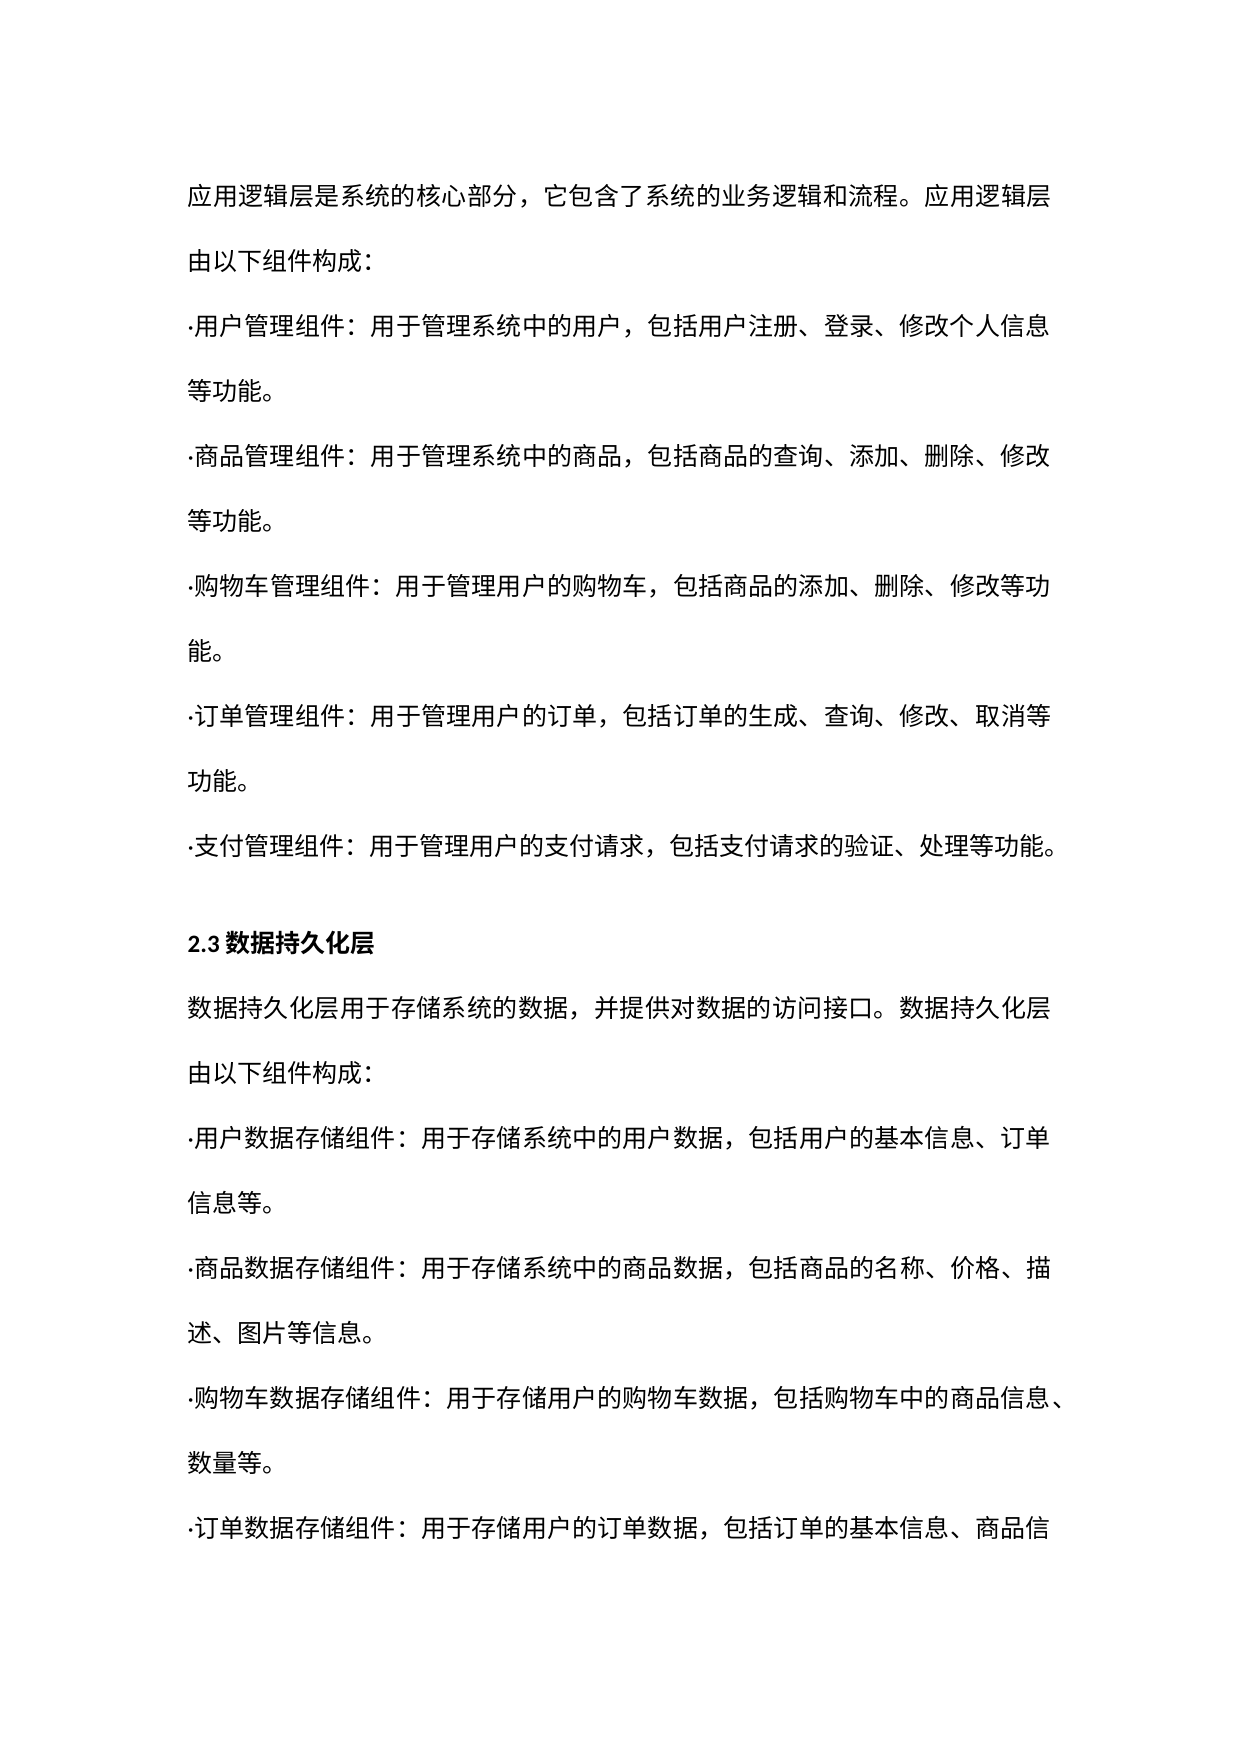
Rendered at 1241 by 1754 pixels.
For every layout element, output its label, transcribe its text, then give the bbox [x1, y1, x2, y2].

text ·订单管理组件：用于管理用户的订单，包括订单的生成、查询、修改、取消等功能。 [187, 682, 1053, 812]
text ·商品管理组件：用于管理系统中的商品，包括商品的查询、添加、删除、修改等功能。 [187, 422, 1053, 552]
text ·购物车数据存储组件：用于存储用户的购物车数据，包括购物车中的商品信息、数量等。 [187, 1364, 1053, 1494]
text 数据持久化层用于存储系统的数据，并提供对数据的访问接口。数据持久化层由以下组件构成： [187, 974, 1053, 1104]
text 应用逻辑层是系统的核心部分，它包含了系统的业务逻辑和流程。应用逻辑层由以下组件构成： [187, 162, 1053, 292]
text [187, 1494, 1053, 1559]
text ·用户数据存储组件：用于存储系统中的用户数据，包括用户的基本信息、订单信息等。 [187, 1104, 1053, 1234]
text ·购物车管理组件：用于管理用户的购物车，包括商品的添加、删除、修改等功能。 [187, 552, 1053, 682]
text ·用户管理组件：用于管理系统中的用户，包括用户注册、登录、修改个人信息等功能。 [187, 292, 1053, 422]
text ·支付管理组件：用于管理用户的支付请求，包括支付请求的验证、处理等功能。 [187, 812, 1053, 877]
text ·商品数据存储组件：用于存储系统中的商品数据，包括商品的名称、价格、描述、图片等信息。 [187, 1234, 1053, 1364]
text 2.3 数据持久化层 [187, 909, 1053, 974]
